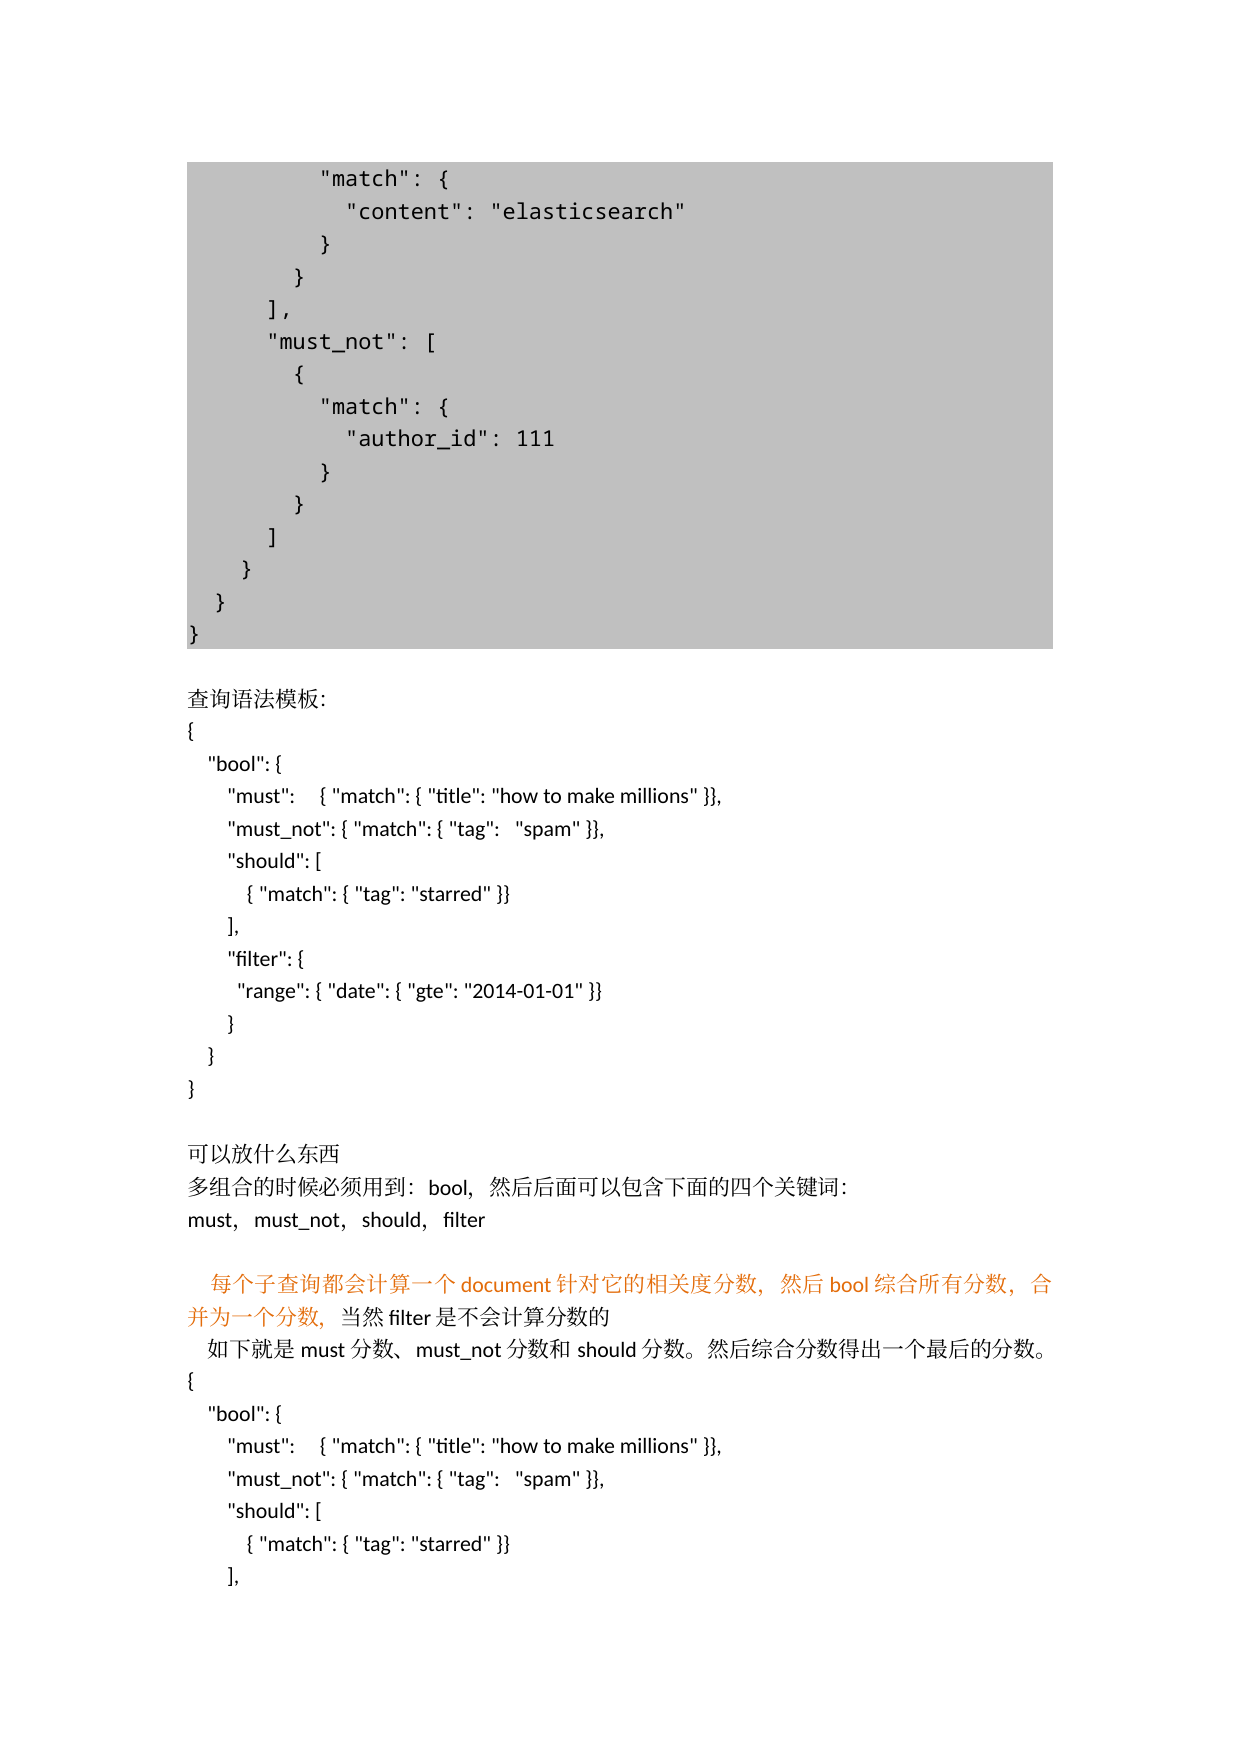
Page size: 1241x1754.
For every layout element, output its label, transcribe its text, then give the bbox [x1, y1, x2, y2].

text } [187, 1072, 1053, 1104]
text "content": "elasticsearch" [187, 194, 1053, 227]
text } [187, 1039, 1053, 1072]
text } [187, 227, 1053, 259]
text must，must_not，should，filter [187, 1202, 1053, 1234]
text "filter": { [187, 942, 1053, 974]
text } [187, 487, 1053, 519]
text 如下就是 must 分数、must_not分数和 should 分数。然后综合分数得出一个最后的分数。 [187, 1332, 1053, 1364]
text { "match": { "tag": "starred" }} [187, 1527, 1053, 1559]
text "bool": { [187, 747, 1053, 779]
text "author_id": 111 [187, 422, 1053, 454]
text ] [187, 519, 1053, 552]
text } [187, 259, 1053, 292]
text "must": { "match": { "title": "how to make millions" }}, [187, 1429, 1053, 1462]
text } [187, 1007, 1053, 1039]
text } [187, 617, 1053, 649]
text 多组合的时候必须用到：bool，然后后面可以包含下面的四个关键词： [187, 1169, 1053, 1202]
text "must": { "match": { "title": "how to make millions" }}, [187, 779, 1053, 812]
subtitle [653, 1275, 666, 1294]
text "must_not": { "match": { "tag": "spam" }}, [187, 812, 1053, 844]
text "must_not": [ [187, 324, 1053, 357]
text 每个子查询都会计算一个document针对它的相关度分数，然后bool综合所有分数，合并为一个分数，当然filter是不会计算分数的 [187, 1267, 1053, 1332]
text ], [187, 292, 1053, 324]
text } [187, 584, 1053, 617]
text "match": { [187, 389, 1053, 422]
text { [187, 714, 1053, 747]
text { "match": { "tag": "starred" }} [187, 877, 1053, 909]
text "should": [ [187, 844, 1053, 877]
text 可以放什么东西 [187, 1137, 1053, 1169]
text "match": { [187, 162, 1053, 194]
text { [187, 357, 1053, 389]
text ], [187, 909, 1053, 942]
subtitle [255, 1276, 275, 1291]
text "must_not": { "match": { "tag": "spam" }}, [187, 1462, 1053, 1494]
text "should": [ [187, 1494, 1053, 1527]
text { [187, 1364, 1053, 1397]
text "range": { "date": { "gte": "2014-01-01" }} [187, 974, 1053, 1007]
text "bool": { [187, 1397, 1053, 1429]
text } [187, 552, 1053, 584]
text } [187, 454, 1053, 487]
text 查询语法模板： [187, 682, 1053, 714]
text ], [187, 1559, 1053, 1592]
